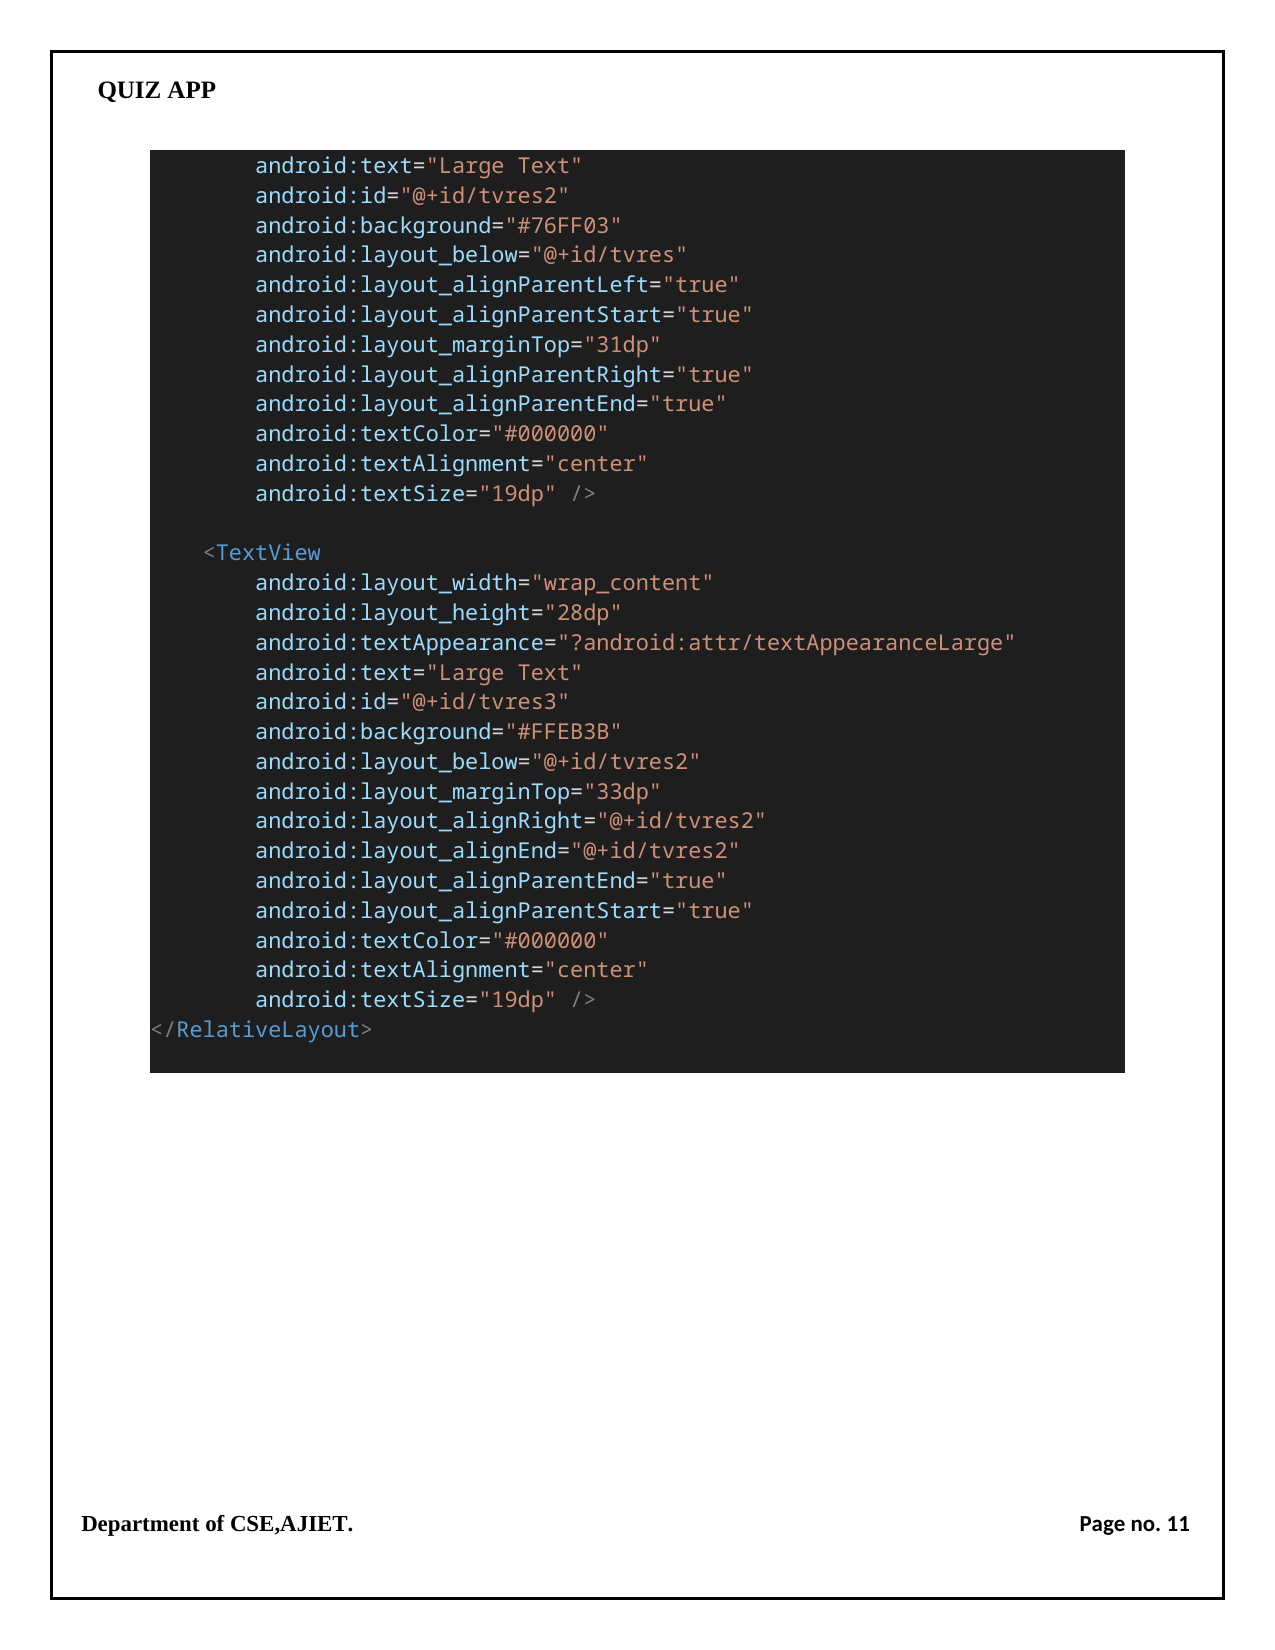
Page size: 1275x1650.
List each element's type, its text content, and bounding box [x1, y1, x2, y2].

text android:layout_alignParentStart="true" [150, 895, 1125, 924]
text android:layout_alignParentEnd="true" [150, 865, 1125, 895]
text android:layout_height="28dp" [150, 597, 1125, 627]
text android:layout_alignParentLeft="true" [150, 269, 1125, 299]
text android:id="@+id/tvres2" [150, 180, 1125, 209]
text android:textSize="19dp" /> [150, 478, 1125, 507]
text android:text="Large Text" [150, 150, 1125, 180]
text android:layout_marginTop="33dp" [150, 776, 1125, 805]
text android:textColor="#000000" [150, 924, 1125, 954]
text android:background="#76FF03" [150, 209, 1125, 239]
text android:layout_alignParentStart="true" [150, 299, 1125, 329]
text android:textColor="#000000" [150, 418, 1125, 448]
text android:layout_alignRight="@+id/tvres2" [150, 805, 1125, 835]
text android:layout_alignParentEnd="true" [150, 388, 1125, 418]
text android:textAlignment="center" [150, 448, 1125, 478]
text android:layout_width="wrap_content" [150, 567, 1125, 597]
text android:layout_alignEnd="@+id/tvres2" [150, 835, 1125, 865]
text android:layout_alignParentRight="true" [150, 358, 1125, 388]
text android:text="Large Text" [150, 656, 1125, 686]
text android:id="@+id/tvres3" [150, 686, 1125, 716]
text android:layout_below="@+id/tvres2" [150, 746, 1125, 776]
text </RelativeLayout> [150, 1014, 1125, 1044]
text <TextView [150, 537, 1125, 567]
text android:layout_below="@+id/tvres" [150, 239, 1125, 269]
text android:background="#FFEB3B" [150, 716, 1125, 746]
text android:layout_marginTop="31dp" [150, 329, 1125, 358]
text android:textAlignment="center" [150, 954, 1125, 984]
text android:textSize="19dp" /> [150, 984, 1125, 1014]
text android:textAppearance="?android:attr/textAppearanceLarge" [150, 627, 1125, 656]
